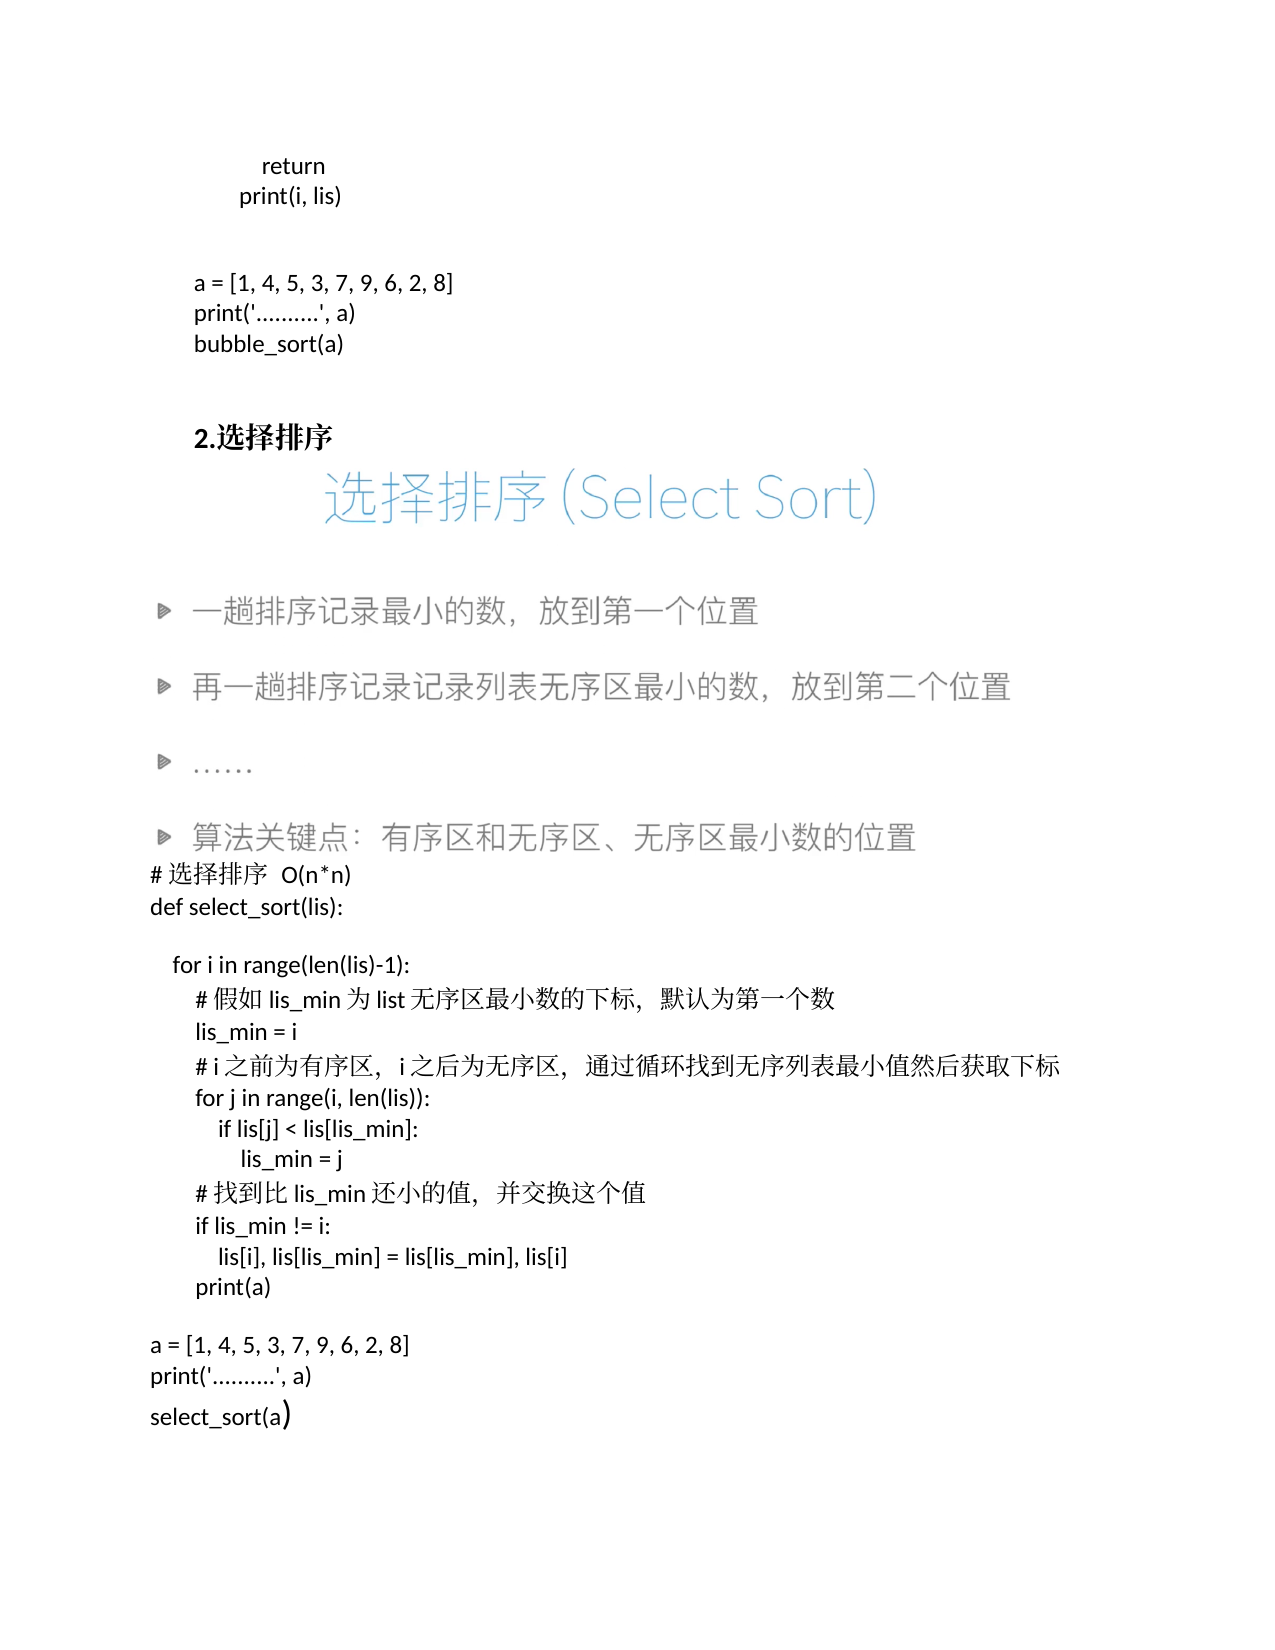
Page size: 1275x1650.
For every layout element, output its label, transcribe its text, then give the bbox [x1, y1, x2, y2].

text print('..........', a) [150, 1360, 1125, 1391]
text select_sort(a) [150, 1391, 1125, 1434]
text lis_min = j [150, 1144, 1125, 1174]
text a = [1, 4, 5, 3, 7, 9, 6, 2, 8] [150, 1330, 1125, 1360]
picture [150, 456, 1014, 856]
text # i之前为有序区，i之后为无序区，通过循环找到无序列表最小值然后获取下标 [150, 1047, 1125, 1083]
text # 假如lis_min为list无序区最小数的下标，默认为第一个数 [150, 980, 1125, 1016]
text # 选择排序 O(n*n) [150, 855, 1125, 891]
text a = [1, 4, 5, 3, 7, 9, 6, 2, 8] [150, 267, 1125, 298]
text if lis_min != i: [150, 1210, 1125, 1241]
text bubble_sort(a) [150, 328, 1125, 359]
text def select_sort(lis): [150, 891, 1125, 922]
text 2.选择排序 [150, 415, 1125, 457]
text print('..........', a) [150, 298, 1125, 328]
text print(a) [150, 1271, 1125, 1302]
text if lis[j] < lis[lis_min]: [150, 1113, 1125, 1144]
text for j in range(i, len(lis)): [150, 1083, 1125, 1113]
text for i in range(len(lis)-1): [150, 950, 1125, 980]
text lis_min = i [150, 1016, 1125, 1047]
text lis[i], lis[lis_min] = lis[lis_min], lis[i] [150, 1241, 1125, 1271]
text print(i, lis) [150, 181, 1125, 211]
text return [150, 150, 1125, 181]
text # 找到比lis_min还小的值，并交换这个值 [150, 1174, 1125, 1210]
